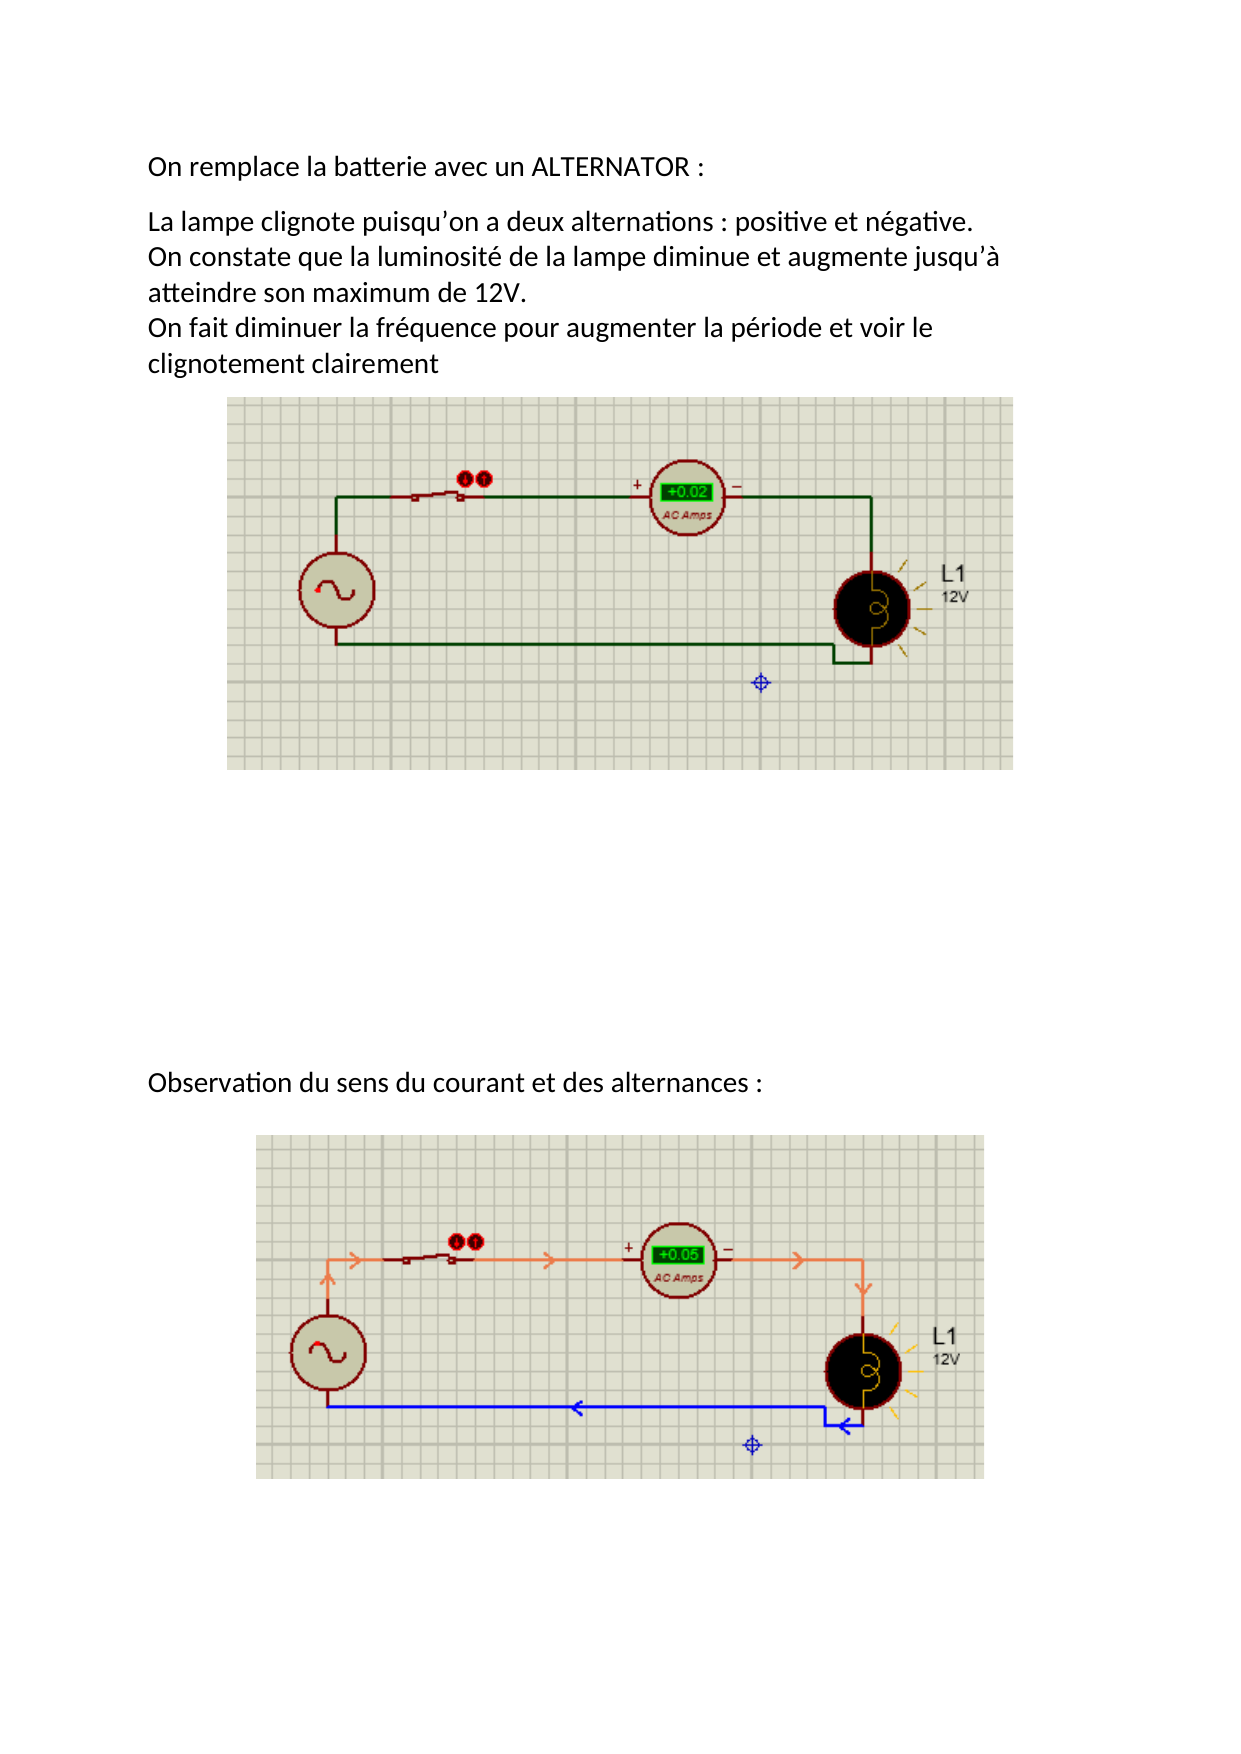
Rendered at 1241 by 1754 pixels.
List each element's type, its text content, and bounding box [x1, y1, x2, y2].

text On remplace la batterie avec un ALTERNATOR : [148, 148, 1093, 183]
text Observation du sens du courant et des alternances : [148, 1064, 1093, 1099]
picture [227, 397, 1014, 770]
text On fait diminuer la fréquence pour augmenter la période et voir le clignotement clairement [148, 309, 1093, 381]
text On constate que la luminosité de la lampe diminue et augmente jusqu’à atteindre son maximum de 12V. [148, 238, 1093, 309]
picture [256, 1135, 985, 1479]
text La lampe clignote puisqu’on a deux alternations : positive et négative. [148, 203, 1093, 238]
